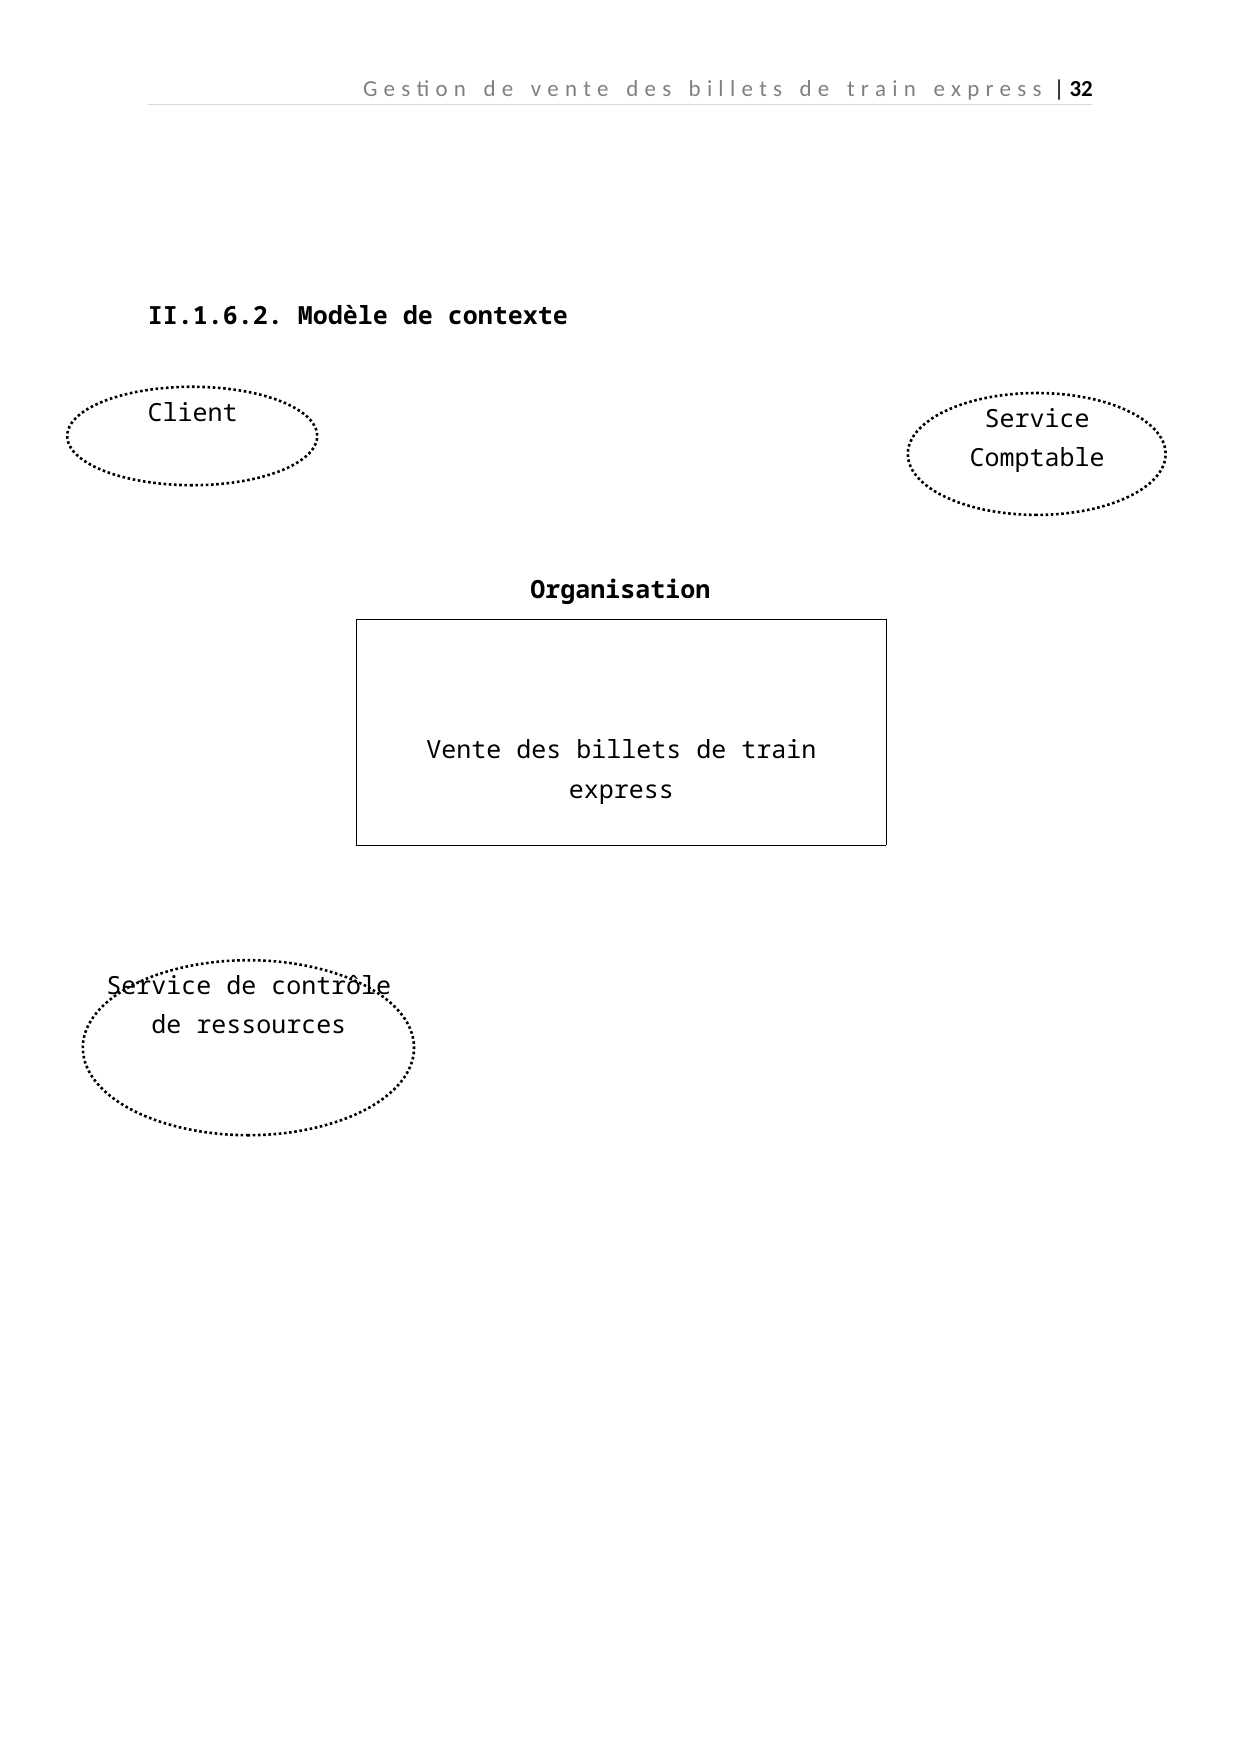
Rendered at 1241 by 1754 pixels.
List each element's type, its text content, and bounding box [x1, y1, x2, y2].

text Organisation [148, 572, 1092, 606]
text II.1.6.2. Modèle de contexte [148, 298, 1092, 332]
